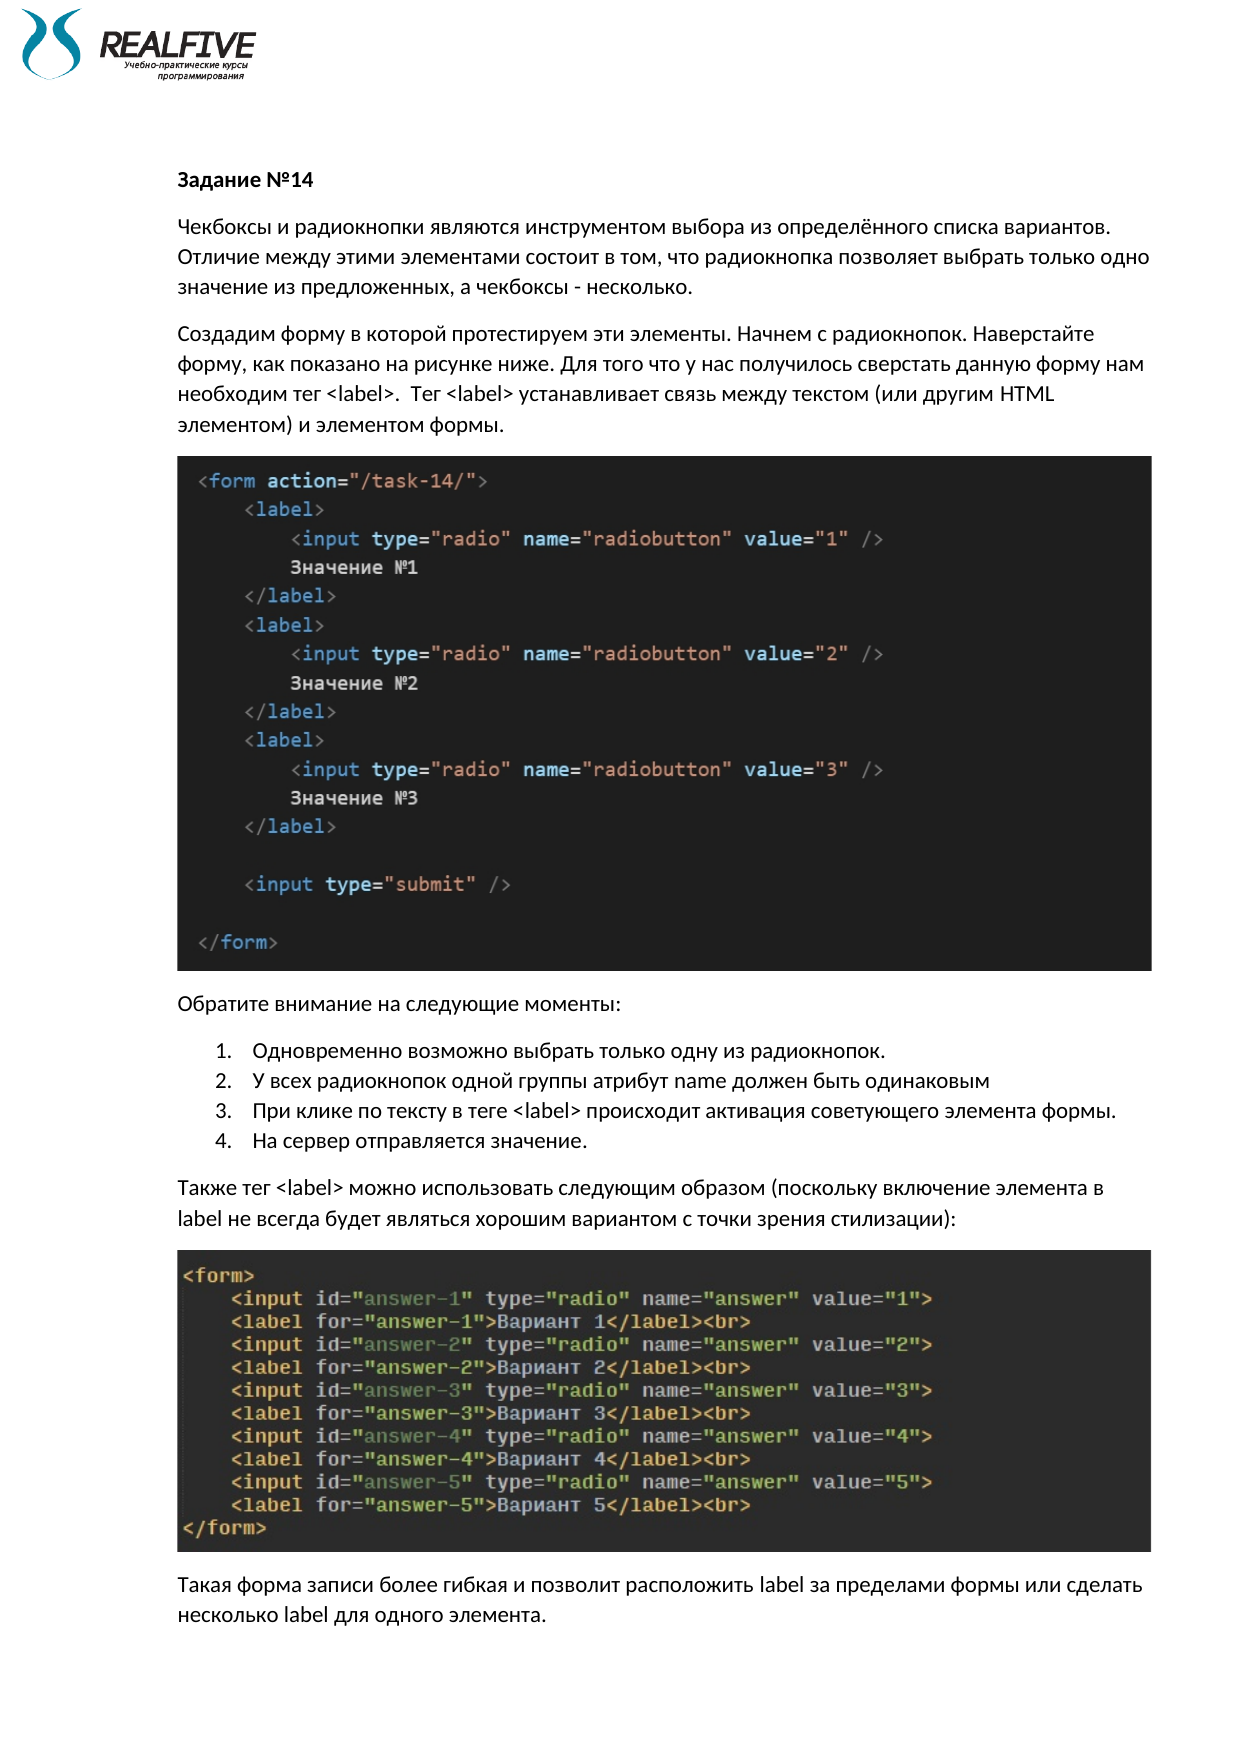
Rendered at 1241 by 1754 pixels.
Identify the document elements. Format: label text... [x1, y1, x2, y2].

text Задание №14 [177, 165, 1152, 193]
text Чекбоксы и радиокнопки являются инструментом выбора из определённого списка вариантов. Отличие между этими элементами состоит в том, что радиокнопка позволяет выбрать только одно значение из предложенных, а чекбоксы - несколько. [177, 212, 1152, 300]
text Обратите внимание на следующие моменты: [177, 989, 1152, 1017]
list Одновременно возможно выбрать только одну из радиокнопок. [215, 1036, 1152, 1064]
picture [177, 456, 1152, 971]
picture [177, 1250, 1152, 1552]
text Также тег <label> можно использовать следующим образом (поскольку включение элемента в label не всегда будет являться хорошим вариантом с точки зрения стилизации): [177, 1173, 1152, 1232]
text Создадим форму в которой протестируем эти элементы. Начнем с радиокнопок. Наверстайте форму, как показано на рисунке ниже. Для того что у нас получилось сверстать данную форму нам необходим тег <label>. Тег <label> устанавливает связь между текстом (или другим HTML элементом) и элементом формы. [177, 319, 1152, 438]
picture [2, 0, 275, 88]
list При клике по тексту в теге <label> происходит активация советующего элемента формы. [215, 1096, 1152, 1124]
list На сервер отправляется значение. [215, 1127, 1152, 1154]
text Такая форма записи более гибкая и позволит расположить label за пределами формы или сделать несколько label для одного элемента. [177, 1570, 1152, 1628]
list У всех радиокнопок одной группы атрибут name должен быть одинаковым [215, 1066, 1152, 1094]
